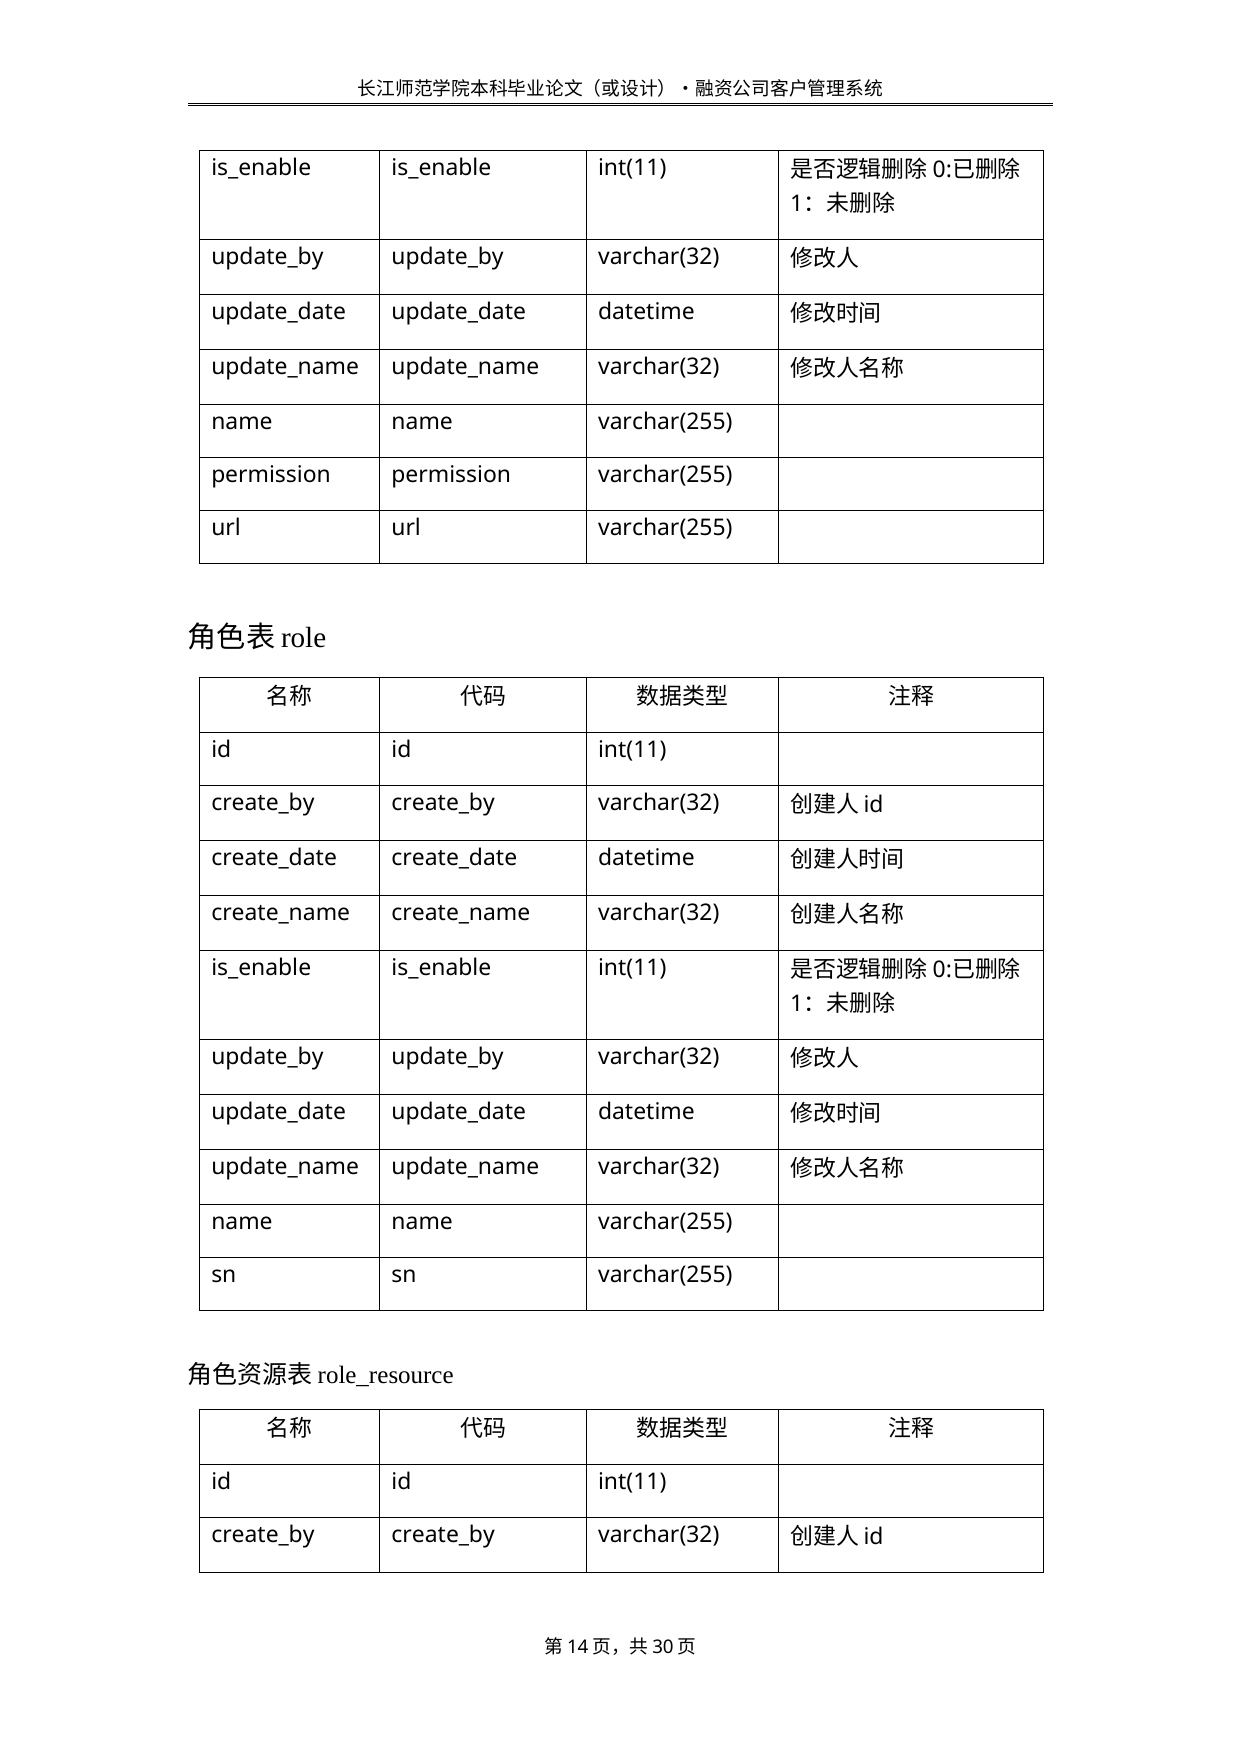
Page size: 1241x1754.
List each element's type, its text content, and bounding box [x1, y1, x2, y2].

table_cell name [380, 1205, 586, 1257]
table_cell varchar(32) [587, 1518, 778, 1572]
table_cell 创建人id [779, 786, 1043, 840]
table_cell id [200, 1465, 379, 1517]
table_cell update_date [380, 1095, 586, 1149]
table_header 名称 [200, 678, 379, 732]
table_header 代码 [380, 678, 586, 732]
table_header 名称 [200, 1410, 379, 1463]
table_cell datetime [587, 295, 778, 349]
table_cell is_enable [200, 951, 379, 1039]
table_cell varchar(32) [587, 896, 778, 950]
table_cell [779, 458, 1043, 510]
table_cell update_date [200, 295, 379, 349]
table_cell varchar(255) [587, 1258, 778, 1310]
table_cell update_by [380, 1040, 586, 1094]
table_cell url [380, 511, 586, 563]
table_cell update_name [380, 1150, 586, 1204]
table_cell update_date [380, 295, 586, 349]
table_cell is_enable [200, 151, 379, 238]
table_cell varchar(255) [587, 405, 778, 457]
table_cell datetime [587, 841, 778, 895]
table_cell 修改人 [779, 1040, 1043, 1094]
table_cell permission [200, 458, 379, 510]
table_cell update_date [200, 1095, 379, 1149]
table_cell create_by [380, 1518, 586, 1572]
table_cell [779, 1258, 1043, 1310]
table_cell varchar(32) [587, 350, 778, 404]
table_cell int(11) [587, 1465, 778, 1517]
table_cell update_by [200, 1040, 379, 1094]
table_cell 创建人时间 [779, 841, 1043, 895]
table_cell 创建人名称 [779, 896, 1043, 950]
table_cell create_name [200, 896, 379, 950]
table_cell 修改人 [779, 240, 1043, 294]
table_cell is_enable [380, 151, 586, 238]
table_cell create_by [380, 786, 586, 840]
table_header 注释 [779, 678, 1043, 732]
table_cell create_date [380, 841, 586, 895]
table_cell update_name [200, 350, 379, 404]
table_cell create_date [200, 841, 379, 895]
table_cell varchar(32) [587, 240, 778, 294]
table_cell 修改时间 [779, 1095, 1043, 1149]
table_cell sn [200, 1258, 379, 1310]
table_header 代码 [380, 1410, 586, 1463]
table_cell [779, 405, 1043, 457]
table_cell varchar(32) [587, 786, 778, 840]
table_cell is_enable [380, 951, 586, 1039]
table_cell varchar(32) [587, 1150, 778, 1204]
table_cell name [200, 1205, 379, 1257]
table_cell int(11) [587, 151, 778, 238]
table_cell 修改人名称 [779, 350, 1043, 404]
table_cell [779, 733, 1043, 785]
table_cell datetime [587, 1095, 778, 1149]
table_cell create_name [380, 896, 586, 950]
table_cell update_by [200, 240, 379, 294]
table_cell varchar(255) [587, 458, 778, 510]
table_cell varchar(255) [587, 1205, 778, 1257]
table_cell update_by [380, 240, 586, 294]
table_header 数据类型 [587, 678, 778, 732]
table_cell create_by [200, 786, 379, 840]
table_cell update_name [200, 1150, 379, 1204]
table_cell varchar(255) [587, 511, 778, 563]
table_cell [779, 511, 1043, 563]
table_cell 修改人名称 [779, 1150, 1043, 1204]
table_header 注释 [779, 1410, 1043, 1463]
table_cell permission [380, 458, 586, 510]
table_cell 修改时间 [779, 295, 1043, 349]
table_cell name [200, 405, 379, 457]
text 角色表role [187, 613, 1053, 656]
table_cell varchar(32) [587, 1040, 778, 1094]
table_cell sn [380, 1258, 586, 1310]
table_cell 是否逻辑删除 0:已删除 1：未删除 [779, 951, 1043, 1039]
table_cell id [380, 733, 586, 785]
table_cell update_name [380, 350, 586, 404]
table_cell [779, 1205, 1043, 1257]
text 角色资源表role_resource [187, 1354, 1053, 1390]
table_cell create_by [200, 1518, 379, 1572]
table_cell 创建人id [779, 1518, 1043, 1572]
table_header 数据类型 [587, 1410, 778, 1463]
table_cell 是否逻辑删除 0:已删除 1：未删除 [779, 151, 1043, 238]
table_cell int(11) [587, 951, 778, 1039]
table_cell id [200, 733, 379, 785]
table_cell url [200, 511, 379, 563]
table_cell [779, 1465, 1043, 1517]
table_cell id [380, 1465, 586, 1517]
table_cell name [380, 405, 586, 457]
table_cell int(11) [587, 733, 778, 785]
